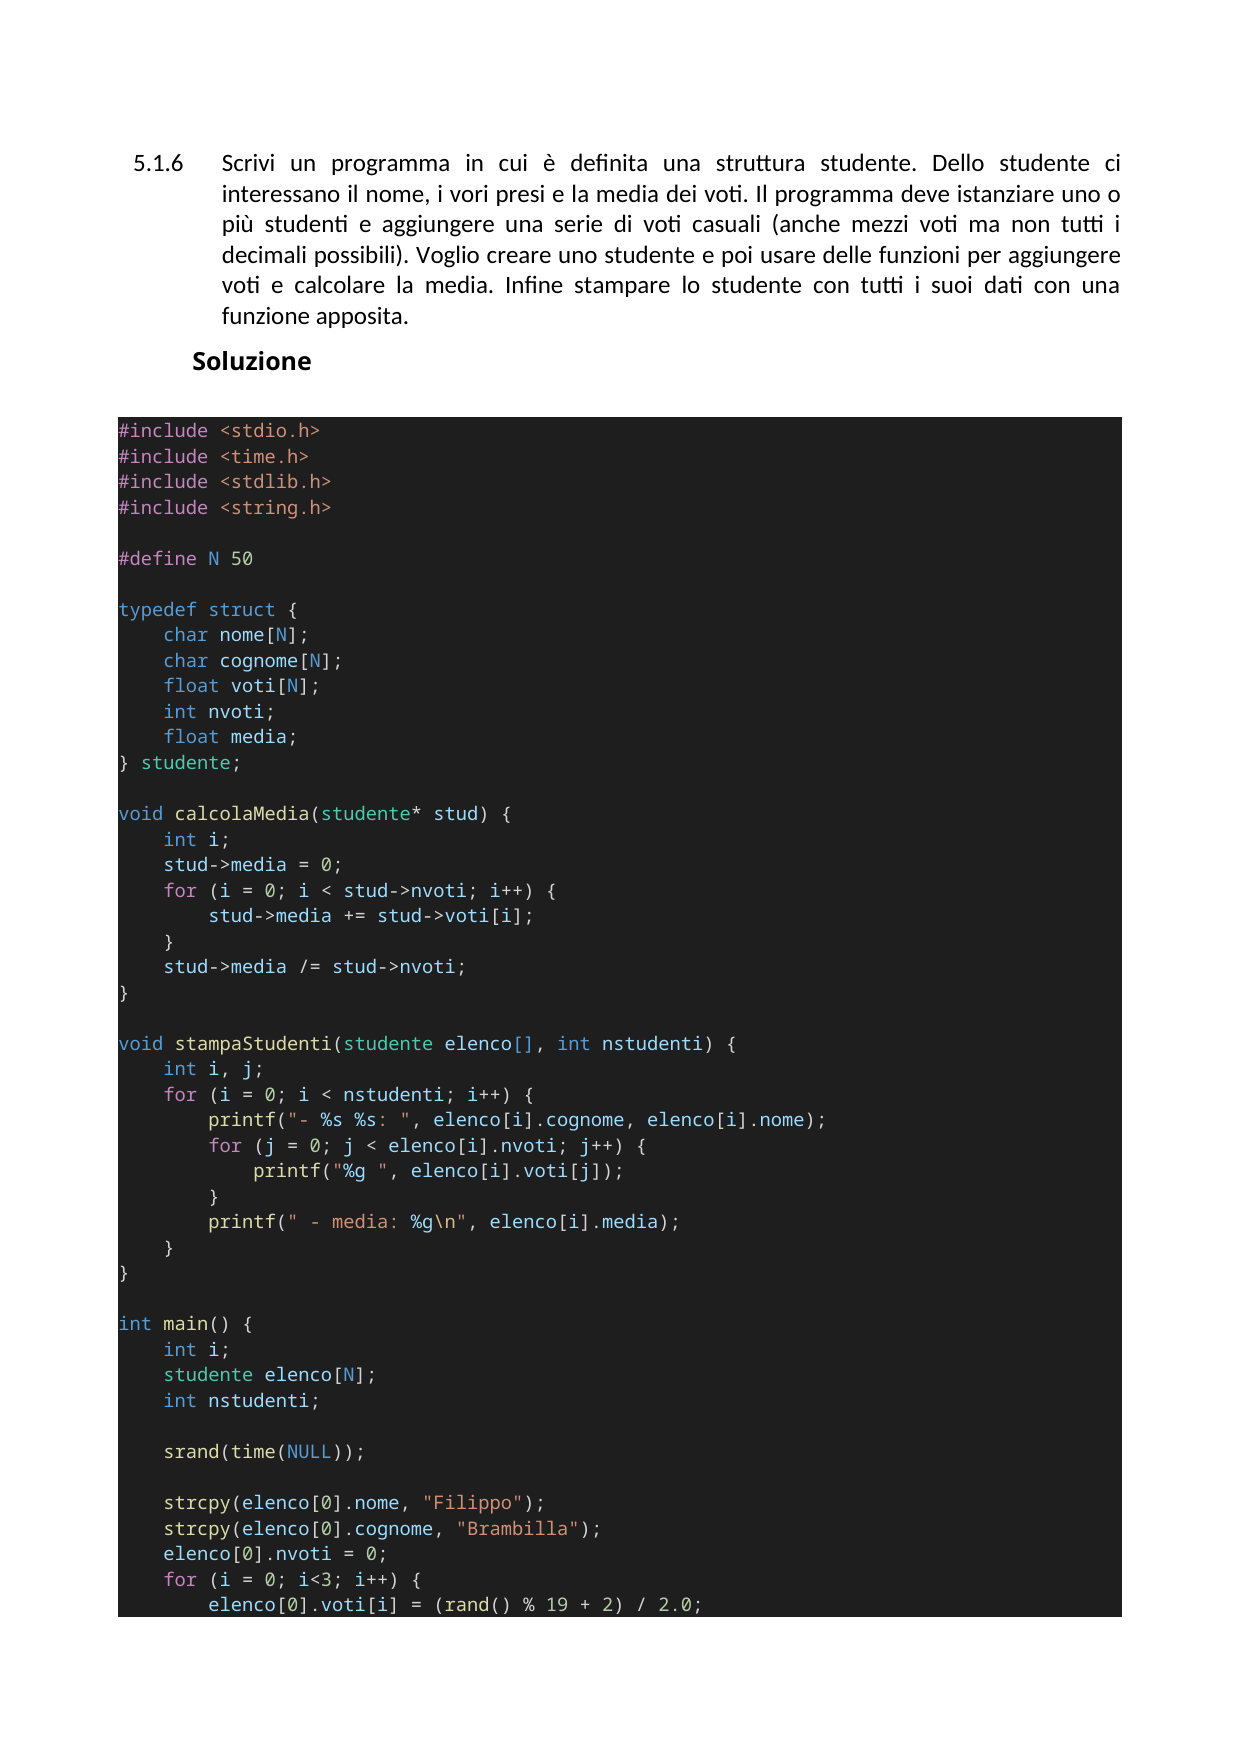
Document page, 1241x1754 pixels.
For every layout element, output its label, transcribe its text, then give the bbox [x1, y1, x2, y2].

text } [118, 1234, 1122, 1260]
text typedef struct { [118, 596, 1122, 622]
text } [118, 1260, 1122, 1285]
subtitle Soluzione [192, 343, 1122, 377]
text #include <stdio.h> [118, 417, 1122, 443]
text elenco[0].voti[i] = (rand() % 19 + 2) / 2.0; [118, 1591, 1122, 1617]
text elenco[0].nvoti = 0; [118, 1540, 1122, 1566]
subtitle Scrivi un programma in cui è definita una struttura studente. Dello studente ci interessano il nome, i vori presi e la media dei voti. Il programma deve istanziare uno o più studenti e aggiungere una serie di voti casuali (anche mezzi voti ma non tutti i decimali possibili). Voglio creare uno studente e poi usare delle funzioni per aggiungere voti e calcolare la media. Infine stampare lo studente con tutti i suoi dati con una funzione apposita. [133, 148, 1122, 331]
text } [118, 928, 1122, 953]
text int nstudenti; [118, 1387, 1122, 1413]
text printf(" - media: %g\n", elenco[i].media); [118, 1209, 1122, 1234]
text printf("- %s %s: ", elenco[i].cognome, elenco[i].nome); [118, 1107, 1122, 1132]
text stud->media = 0; [118, 851, 1122, 877]
text int i; [118, 1336, 1122, 1362]
text for (j = 0; j < elenco[i].nvoti; j++) { [118, 1132, 1122, 1158]
text stud->media += stud->voti[i]; [118, 902, 1122, 928]
text int i; [118, 826, 1122, 851]
text stud->media /= stud->nvoti; [118, 953, 1122, 979]
text srand(time(NULL)); [118, 1438, 1122, 1464]
text int main() { [118, 1311, 1122, 1336]
text void stampaStudenti(studente elenco[], int nstudenti) { [118, 1030, 1122, 1056]
text #include <string.h> [118, 494, 1122, 519]
text for (i = 0; i < nstudenti; i++) { [118, 1081, 1122, 1107]
text strcpy(elenco[0].nome, "Filippo"); [118, 1489, 1122, 1515]
text int nvoti; [118, 698, 1122, 724]
text char cognome[N]; [118, 647, 1122, 673]
text printf("%g ", elenco[i].voti[j]); [118, 1158, 1122, 1183]
text #include <stdlib.h> [118, 468, 1122, 494]
text for (i = 0; i<3; i++) { [118, 1566, 1122, 1591]
text strcpy(elenco[0].cognome, "Brambilla"); [118, 1515, 1122, 1540]
text } [118, 1183, 1122, 1209]
text int i, j; [118, 1056, 1122, 1081]
text studente elenco[N]; [118, 1362, 1122, 1387]
text } studente; [118, 749, 1122, 775]
text float media; [118, 724, 1122, 749]
text #include <time.h> [118, 443, 1122, 468]
text float voti[N]; [118, 673, 1122, 698]
text for (i = 0; i < stud->nvoti; i++) { [118, 877, 1122, 902]
text #define N 50 [118, 545, 1122, 571]
text char nome[N]; [118, 622, 1122, 647]
text } [118, 979, 1122, 1004]
text void calcolaMedia(studente* stud) { [118, 800, 1122, 826]
